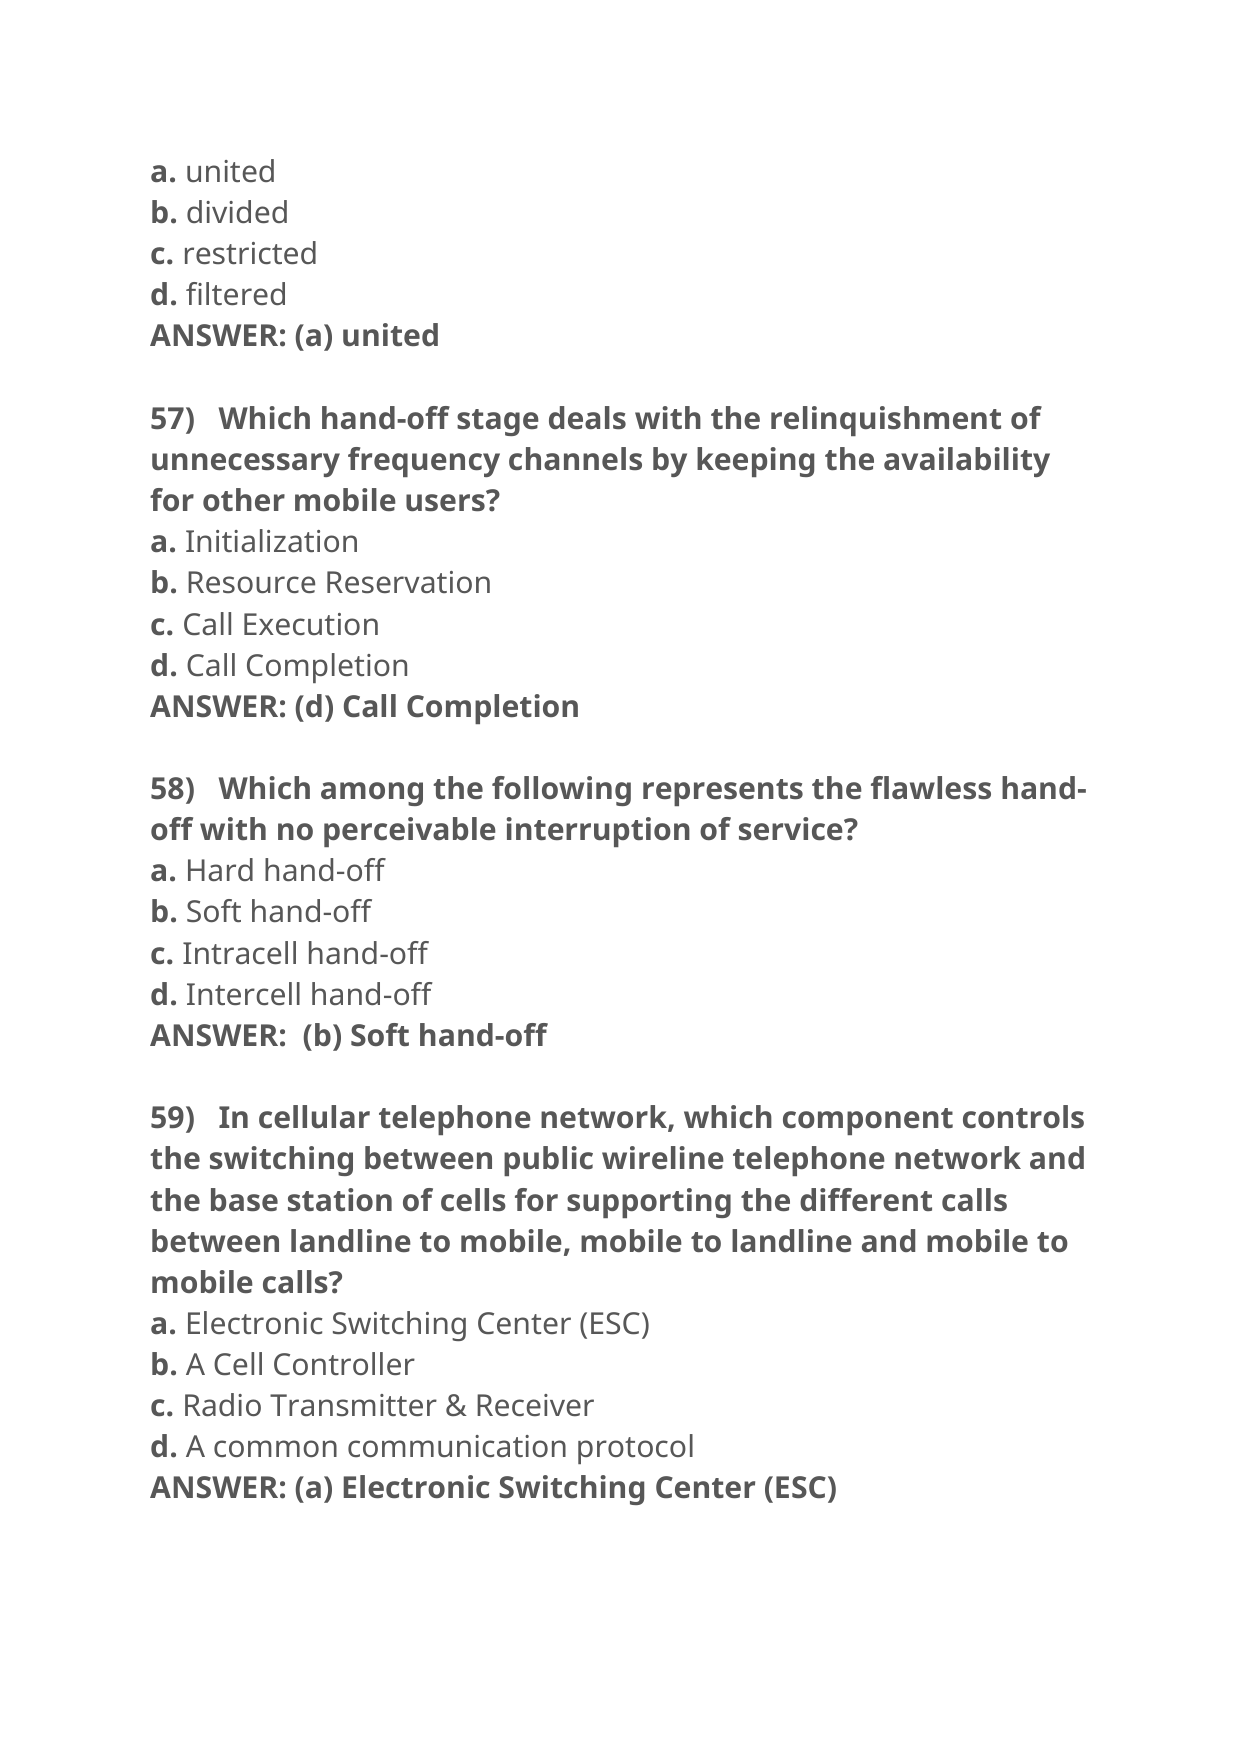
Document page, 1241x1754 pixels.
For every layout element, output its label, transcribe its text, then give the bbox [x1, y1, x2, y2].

text 59) In cellular telephone network, which component controls the switching between public wireline telephone network and the base station of cells for supporting the different calls between landline to mobile, mobile to landline and mobile to mobile calls? [150, 1096, 1090, 1302]
text a. Electronic Switching Center (ESC) b. A Cell Controller c. Radio Transmitter & Receiver d. A common communication protocol [150, 1302, 1090, 1467]
text ANSWER: (a) Electronic Switching Center (ESC) [150, 1467, 1090, 1508]
text 58) Which among the following represents the flawless hand-off with no perceivable interruption of service? [150, 767, 1090, 849]
text a. Initialization b. Resource Reservation c. Call Execution d. Call Completion [150, 520, 1090, 685]
text a. Hard hand-off b. Soft hand-off c. Intracell hand-off d. Intercell hand-off [150, 849, 1090, 1014]
text a. united b. divided c. restricted d. filtered [150, 150, 1090, 314]
text ANSWER: (a) united [150, 314, 1090, 356]
text 57) Which hand-off stage deals with the relinquishment of unnecessary frequency channels by keeping the availability for other mobile users? [150, 397, 1090, 520]
text ANSWER: (d) Call Completion [150, 685, 1090, 726]
text ANSWER: (b) Soft hand-off [150, 1014, 1090, 1055]
